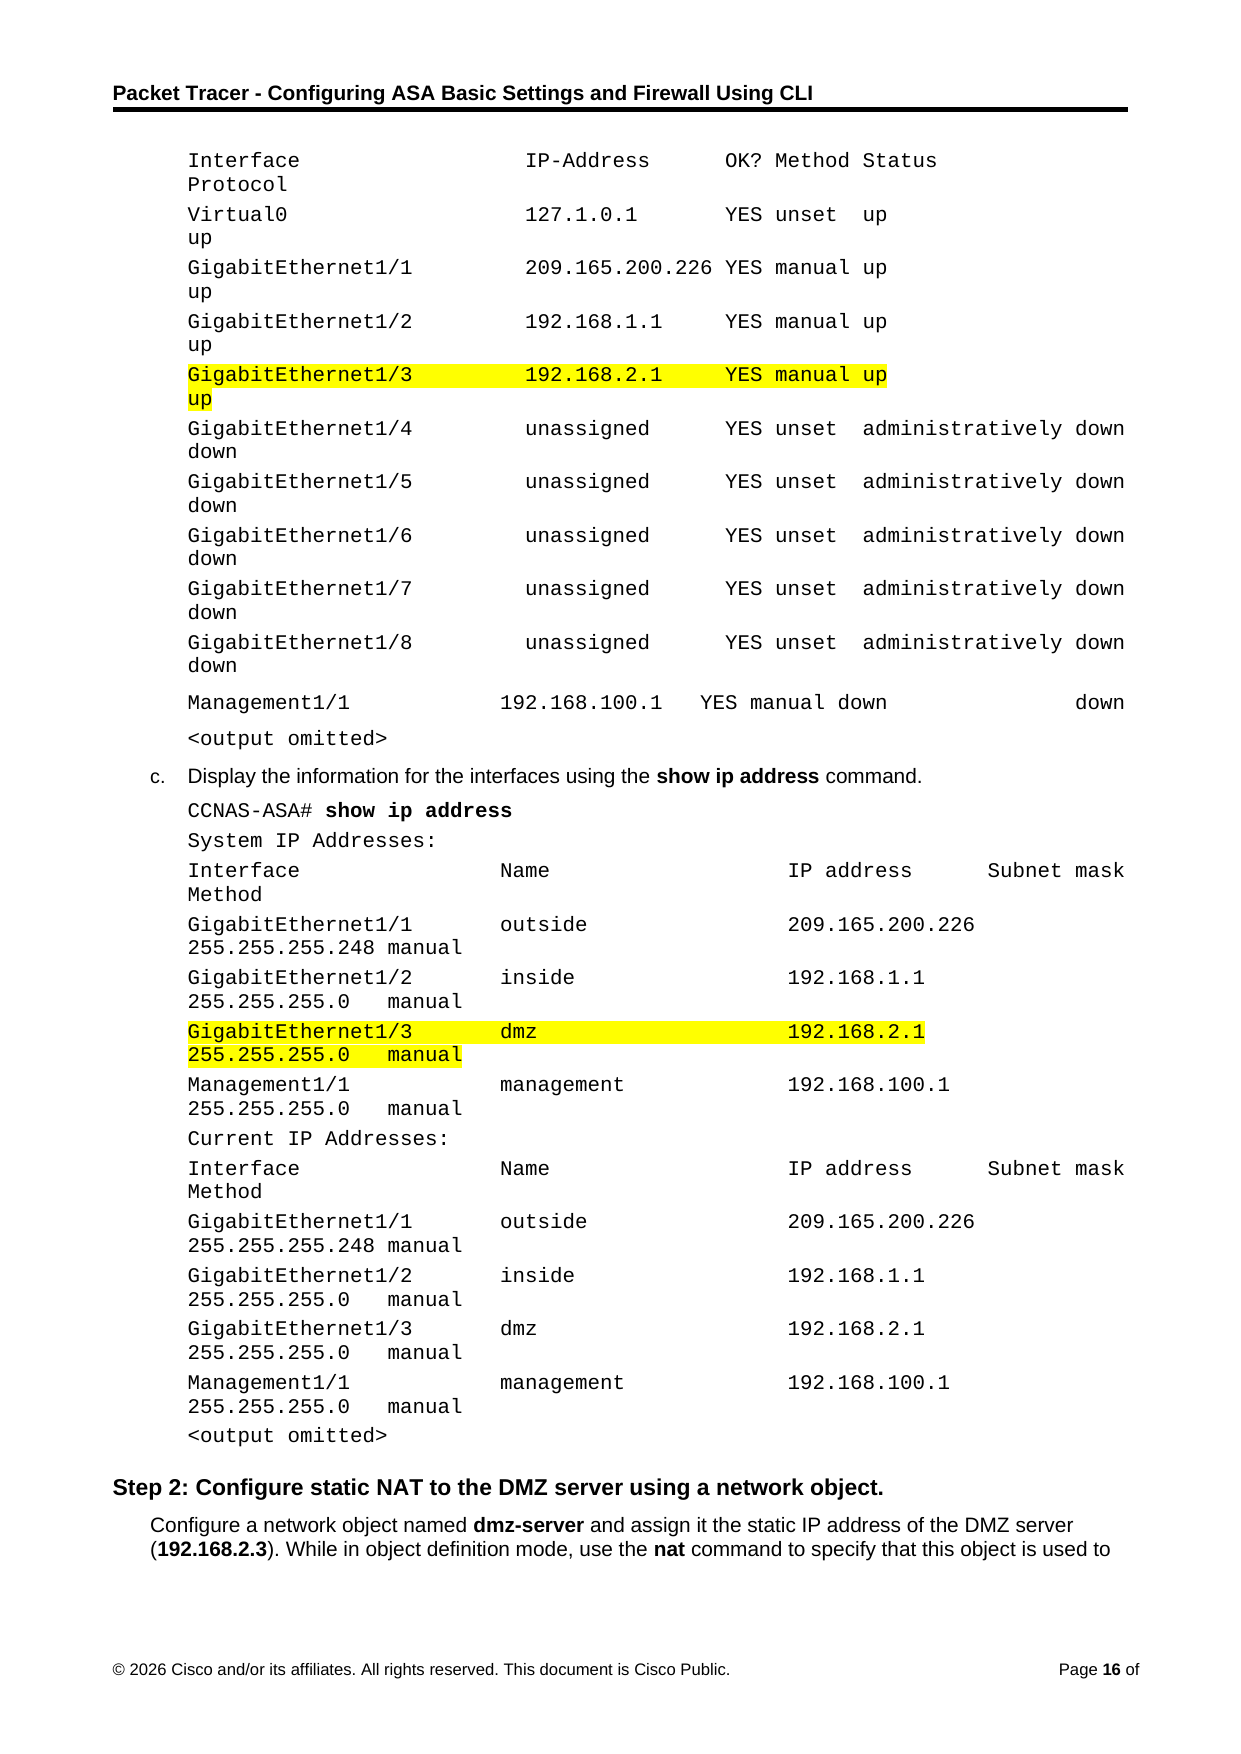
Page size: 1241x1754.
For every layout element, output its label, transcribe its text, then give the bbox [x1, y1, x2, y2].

text GigabitEthernet1/3 dmz 192.168.2.1 255.255.255.0 manual [187, 1318, 1128, 1366]
text CCNAS-ASA# show ip address [187, 800, 1128, 824]
text <output omitted> [187, 728, 1128, 751]
text Virtual0 127.1.0.1 YES unset up up [187, 203, 1128, 251]
text Management1/1 management 192.168.100.1 255.255.255.0 manual [187, 1372, 1128, 1419]
list Configure static NAT to the DMZ server using a network object. [112, 1474, 1128, 1501]
text GigabitEthernet1/2 inside 192.168.1.1 255.255.255.0 manual [187, 1265, 1128, 1312]
text <output omitted> [187, 1426, 1128, 1449]
text GigabitEthernet1/3 dmz 192.168.2.1 255.255.255.0 manual [187, 1021, 1128, 1068]
text GigabitEthernet1/8 unassigned YES unset administratively down down [187, 632, 1128, 679]
text GigabitEthernet1/6 unassigned YES unset administratively down down [187, 525, 1128, 572]
text GigabitEthernet1/3 192.168.2.1 YES manual up up [212, 364, 1128, 411]
text System IP Addresses: [187, 830, 1128, 854]
text Management1/1 management 192.168.100.1 255.255.255.0 manual [187, 1074, 1128, 1122]
text Interface IP-Address OK? Method Status Protocol [187, 150, 1128, 197]
text GigabitEthernet1/1 209.165.200.226 YES manual up up [187, 257, 1128, 304]
text Interface Name IP address Subnet mask Method [187, 860, 1128, 907]
text GigabitEthernet1/1 outside 209.165.200.226 255.255.255.248 manual [187, 1211, 1128, 1259]
text GigabitEthernet1/5 unassigned YES unset administratively down down [187, 471, 1128, 518]
text GigabitEthernet1/4 unassigned YES unset administratively down down [187, 418, 1128, 465]
text GigabitEthernet1/2 192.168.1.1 YES manual up up [187, 311, 1128, 358]
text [150, 1513, 1128, 1561]
list Display the information for the interfaces using the show ip address command. [150, 764, 1128, 788]
text GigabitEthernet1/7 unassigned YES unset administratively down down [187, 578, 1128, 626]
text GigabitEthernet1/2 inside 192.168.1.1 255.255.255.0 manual [187, 967, 1128, 1014]
text Interface Name IP address Subnet mask Method [187, 1158, 1128, 1205]
text GigabitEthernet1/1 outside 209.165.200.226 255.255.255.248 manual [187, 914, 1128, 961]
list Management1/1 192.168.100.1 YES manual down down [187, 692, 1128, 715]
text Current IP Addresses: [187, 1128, 1128, 1152]
